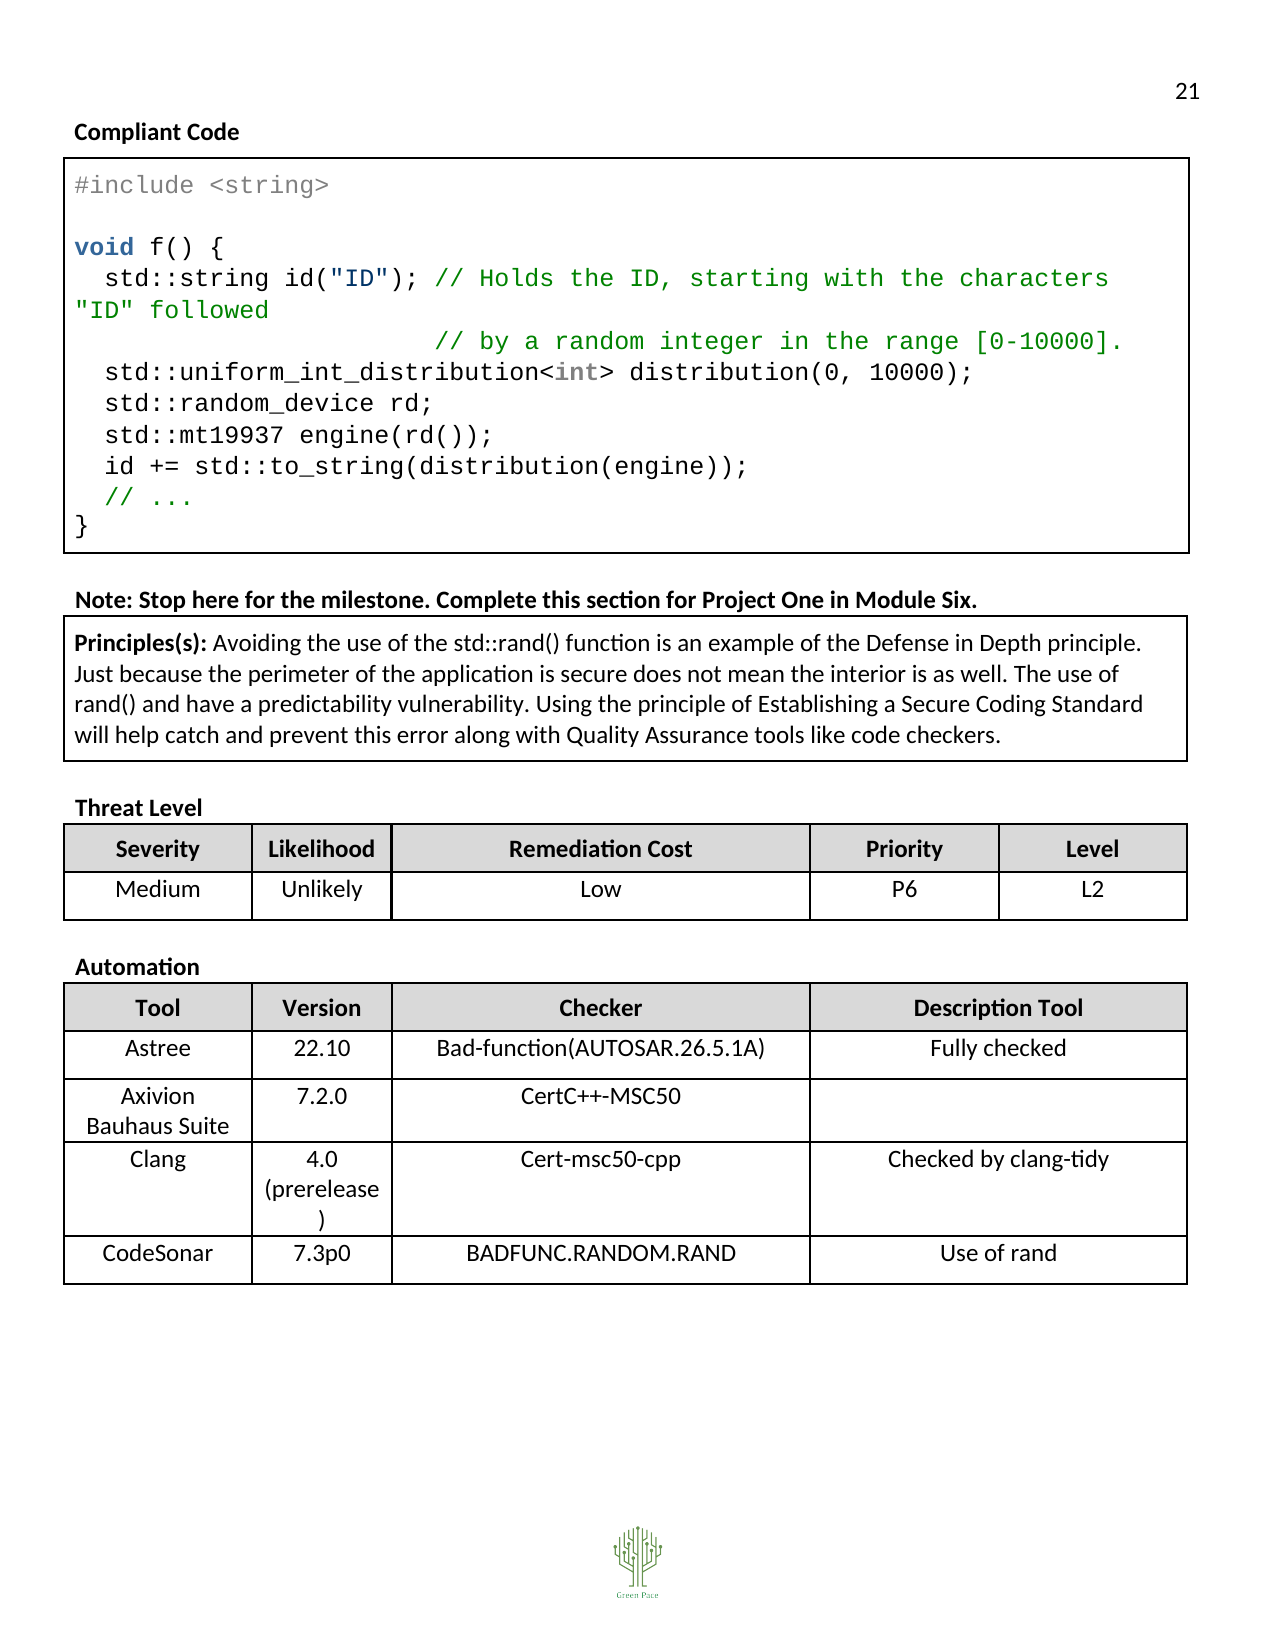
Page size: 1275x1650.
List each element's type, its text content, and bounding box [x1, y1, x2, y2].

table_cell Astree [65, 1032, 251, 1078]
table_cell Unlikely [253, 873, 390, 919]
table_cell Cert-msc50-cpp [393, 1143, 809, 1235]
table_cell Use of rand [811, 1237, 1186, 1283]
table_header Likelihood [253, 825, 390, 871]
table_header Principles(s): Avoiding the use of the std::rand() function is an example of the Defense in Depth principle. Just because the perimeter of the application is secure does not mean the interior is as well. The use of rand() and have a predictability vulnerability. Using the principle of Establishing a Secure Coding Standard will help catch and prevent this error along with Quality Assurance tools like code checkers. [65, 617, 1186, 760]
table_cell Axivion Bauhaus Suite [65, 1080, 251, 1141]
table_cell CodeSonar [65, 1237, 251, 1283]
table_cell 7.2.0 [253, 1080, 391, 1141]
table_cell Clang [65, 1143, 251, 1235]
table_header Checker [393, 984, 809, 1030]
table_cell Low [393, 873, 809, 919]
table_cell CertC++-MSC50 [393, 1080, 809, 1141]
table_cell BADFUNC.RANDOM.RAND [393, 1237, 809, 1283]
table_header Priority [811, 825, 998, 871]
table_cell Medium [65, 873, 251, 919]
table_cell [65, 159, 1188, 552]
table_header Description Tool [811, 984, 1186, 1030]
table_header Compliant Code [64, 106, 1189, 157]
text Automation [75, 952, 1200, 982]
text Threat Level [75, 793, 1200, 823]
table_cell [811, 1080, 1186, 1141]
table_header Tool [65, 984, 251, 1030]
table_header Level [1000, 825, 1186, 871]
table_cell 22.10 [253, 1032, 391, 1078]
picture [605, 1521, 670, 1606]
table_cell Fully checked [811, 1032, 1186, 1078]
table_cell L2 [1000, 873, 1186, 919]
table_cell P6 [811, 873, 998, 919]
table_header Remediation Cost [393, 825, 809, 871]
table_header Severity [65, 825, 251, 871]
table_cell 7.3p0 [253, 1237, 391, 1283]
text Note: Stop here for the milestone. Complete this section for Project One in Module Six. [75, 584, 1200, 615]
table_cell Bad-function(AUTOSAR.26.5.1A) [393, 1032, 809, 1078]
table_header Version [253, 984, 391, 1030]
table_cell 4.0 (prerelease) [253, 1143, 391, 1235]
table_cell Checked by clang-tidy [811, 1143, 1186, 1235]
